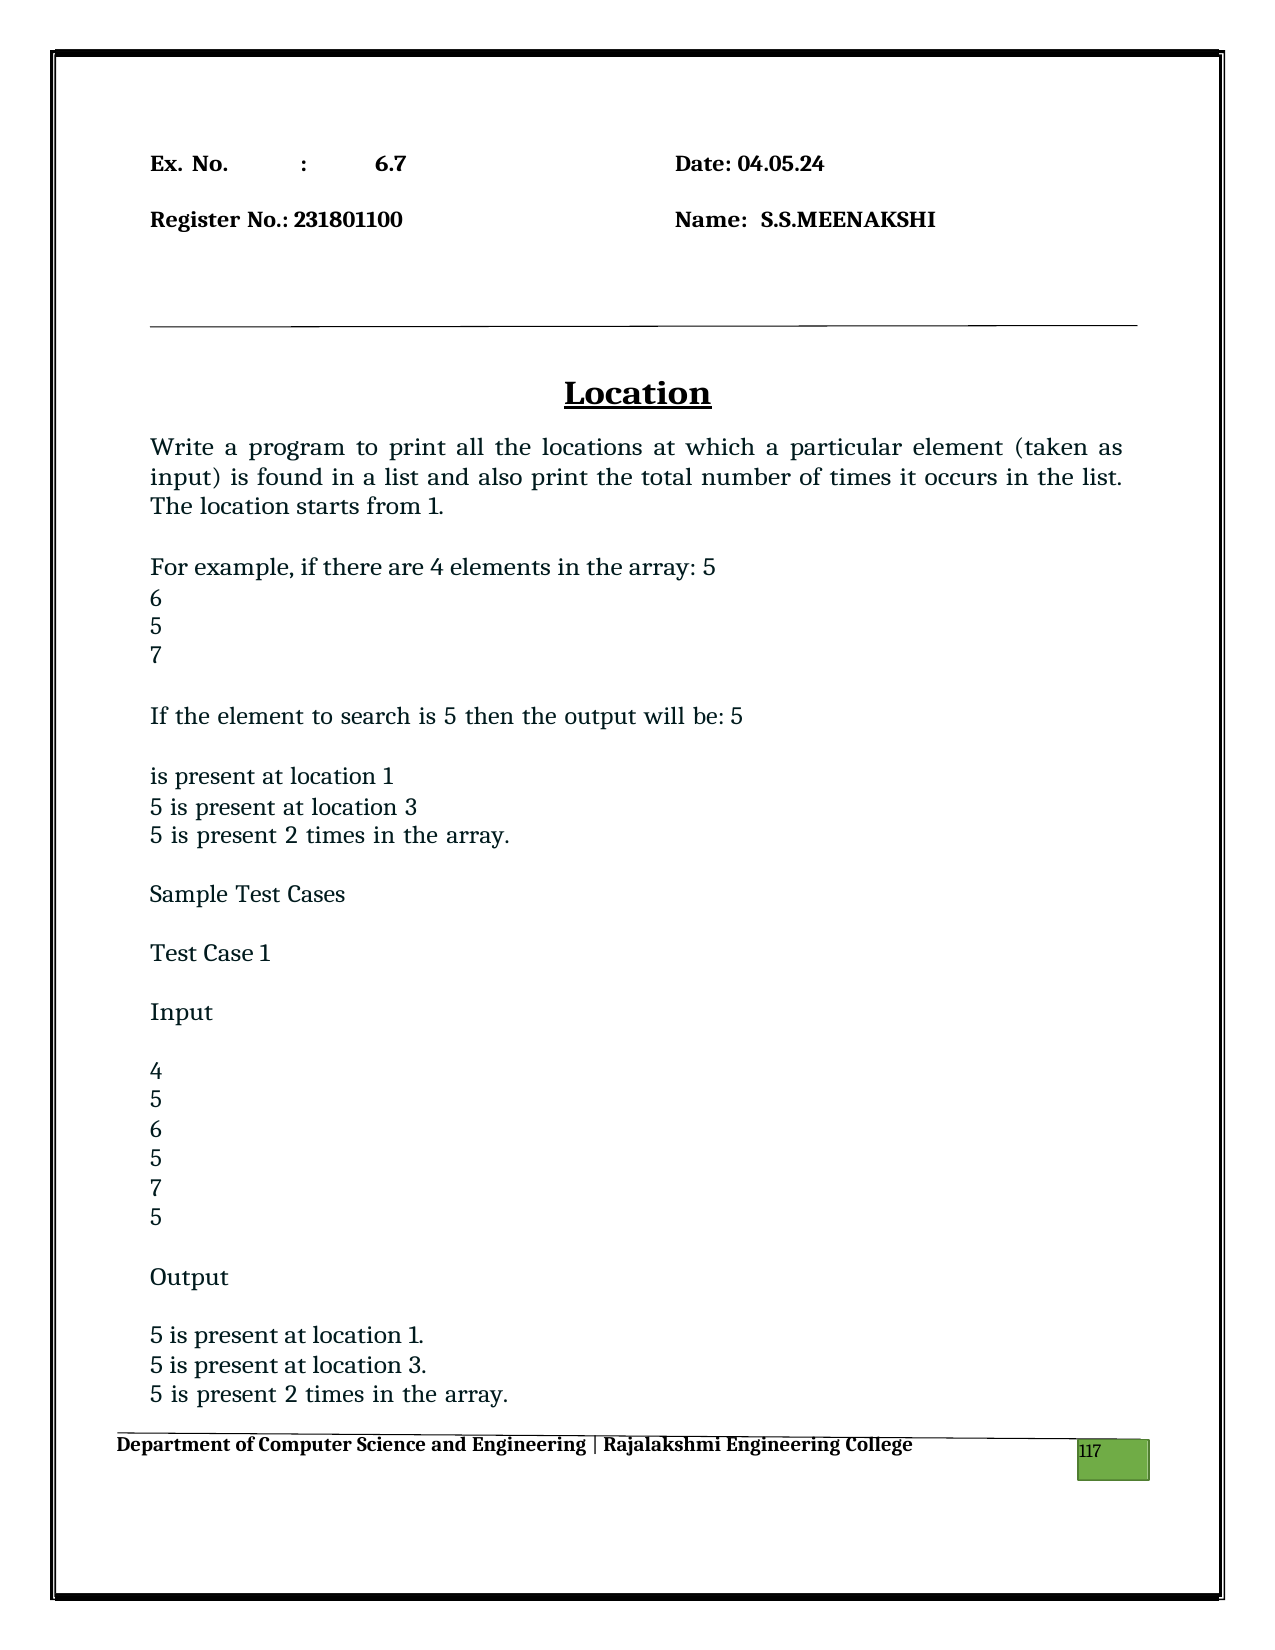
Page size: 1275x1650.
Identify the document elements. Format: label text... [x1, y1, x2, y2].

picture [56, 1595, 1218, 1600]
text 7 [150, 641, 1137, 670]
text If the element to search is 5 then the output will be: 5 is present at location 1 [150, 676, 749, 797]
text 5 [150, 1144, 1137, 1173]
text Write a program to print all the locations at which a particular element (taken as input) is found in a list and also print the total number of times it occurs in the list. The location starts from 1. [150, 433, 1124, 521]
text 5 is present 2 times in the array. [150, 1380, 1137, 1409]
text 6 [150, 1115, 1137, 1143]
text 5 [150, 1203, 1137, 1232]
text For example, if there are 4 elements in the array: 5 [150, 527, 720, 587]
text 4 [150, 1056, 1137, 1085]
text 5 is present at location 3 [150, 797, 1137, 820]
text Register No.: 231801100 Name: S.S.MEENAKSHI [150, 206, 1137, 233]
text Test Case 1 Input [150, 938, 285, 1026]
subtitle Location [340, 374, 935, 412]
text 5 is present 2 times in the array. Sample Test Cases [150, 821, 528, 908]
text 5 is present at location 3. [150, 1351, 1137, 1379]
text 5 [150, 1085, 1137, 1114]
text 5 is present at location 1. [150, 1321, 1137, 1350]
text Ex. No. : 6.7 Date: 04.05.24 [150, 151, 1137, 177]
picture [56, 51, 1218, 56]
text Output [150, 1262, 1137, 1291]
text 5 [150, 612, 1137, 640]
text 6 [150, 587, 1137, 611]
text 7 [150, 1174, 1137, 1203]
